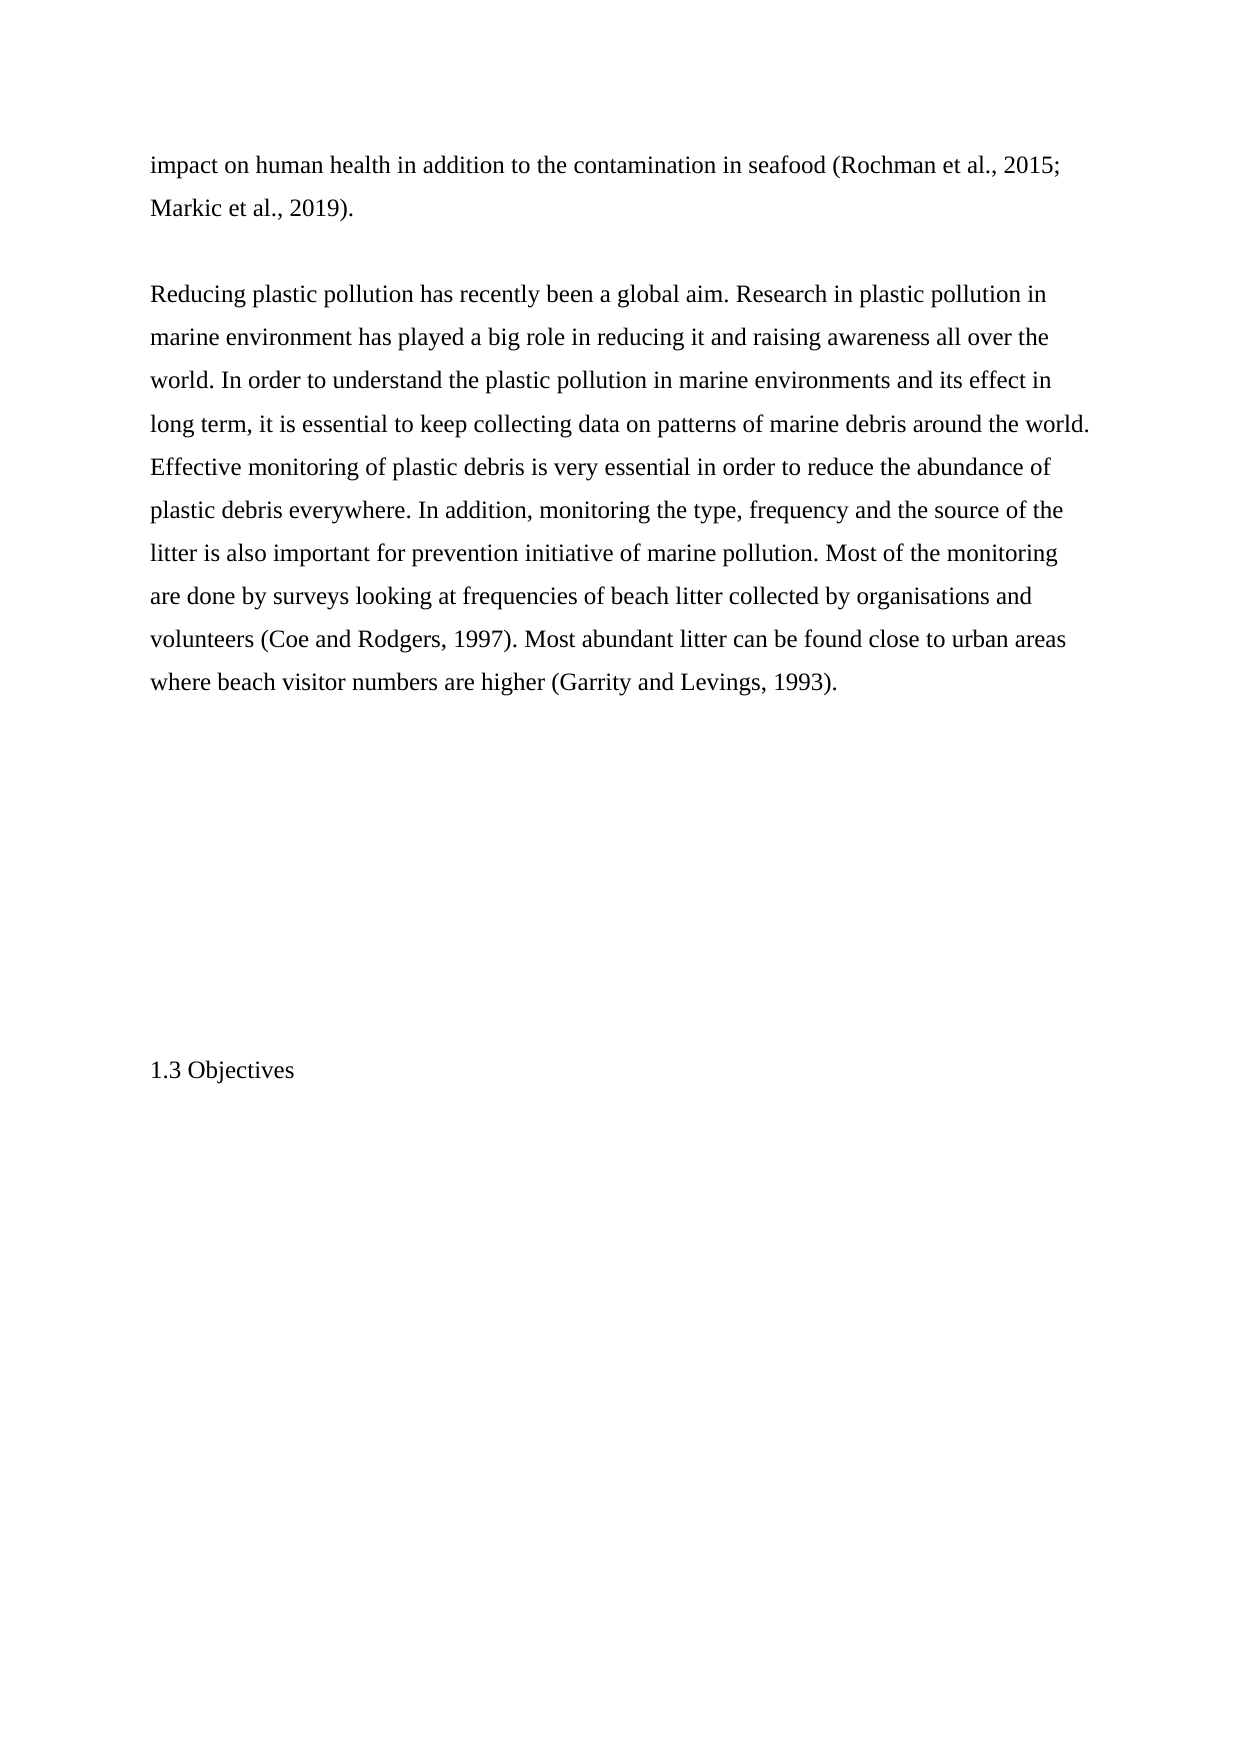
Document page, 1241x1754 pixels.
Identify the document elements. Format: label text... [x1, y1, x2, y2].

text Reducing plastic pollution has recently been a global aim. Research in plastic pollution in marine environment has played a big role in reducing it and raising awareness all over the world. In order to understand the plastic pollution in marine environments and its effect in long term, it is essential to keep collecting data on patterns of marine debris around the world. Effective monitoring of plastic debris is very essential in order to reduce the abundance of plastic debris everywhere. In addition, monitoring the type, frequency and the source of the litter is also important for prevention initiative of marine pollution. Most of the monitoring are done by surveys looking at frequencies of beach litter collected by organisations and volunteers (Coe and Rodgers, 1997). Most abundant litter can be found close to urban areas where beach visitor numbers are higher (Garrity and Levings, 1993). [150, 279, 1090, 696]
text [150, 150, 1090, 222]
list Objectives [150, 1056, 1090, 1084]
